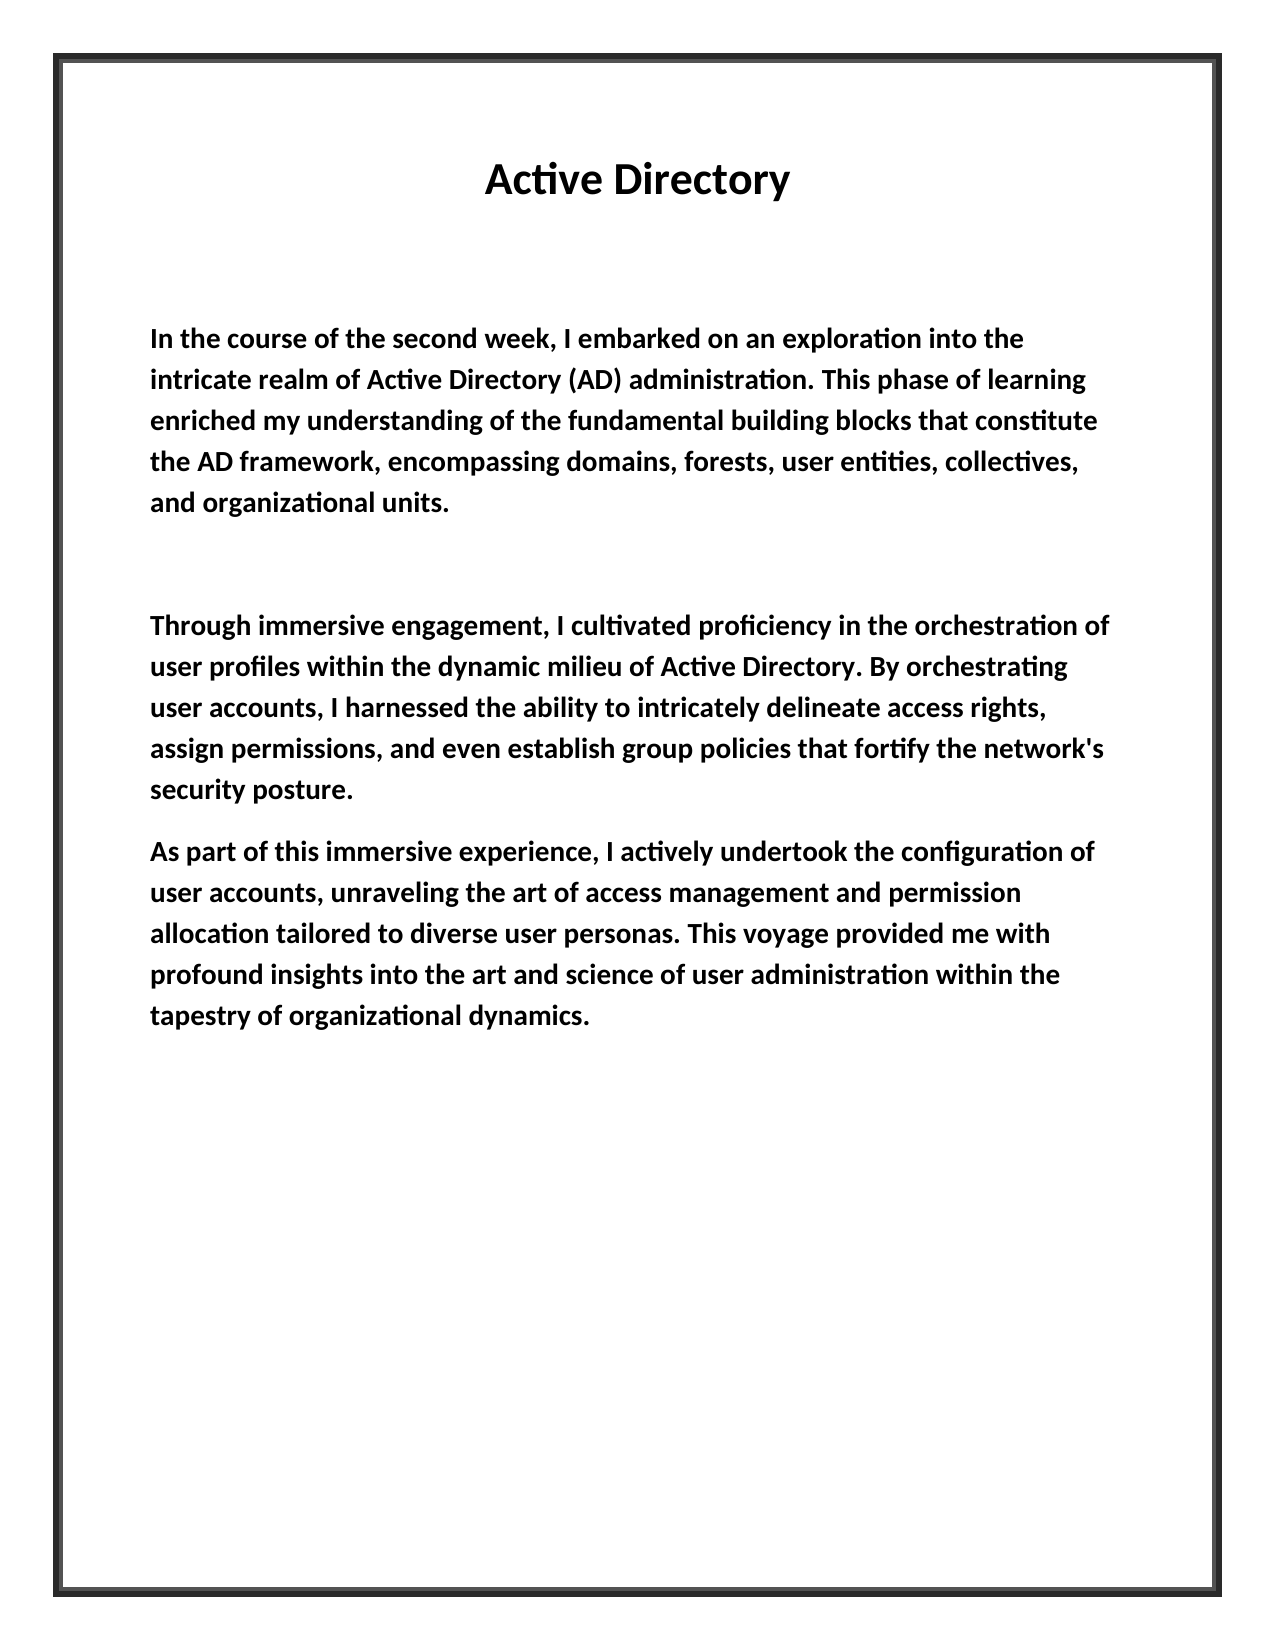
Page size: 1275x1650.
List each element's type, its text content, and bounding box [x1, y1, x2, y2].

text As part of this immersive experience, I actively undertook the configuration of user accounts, unraveling the art of access management and permission allocation tailored to diverse user personas. This voyage provided me with profound insights into the art and science of user administration within the tapestry of organizational dynamics. [150, 833, 1125, 1032]
text Through immersive engagement, I cultivated proficiency in the orchestration of user profiles within the dynamic milieu of Active Directory. By orchestrating user accounts, I harnessed the ability to intricately delineate access rights, assign permissions, and even establish group policies that fortify the network's security posture. [150, 607, 1125, 807]
text Active Directory [150, 150, 1125, 206]
text In the course of the second week, I embarked on an exploration into the intricate realm of Active Directory (AD) administration. This phase of learning enriched my understanding of the fundamental building blocks that constitute the AD framework, encompassing domains, forests, user entities, collectives, and organizational units. [150, 320, 1125, 519]
